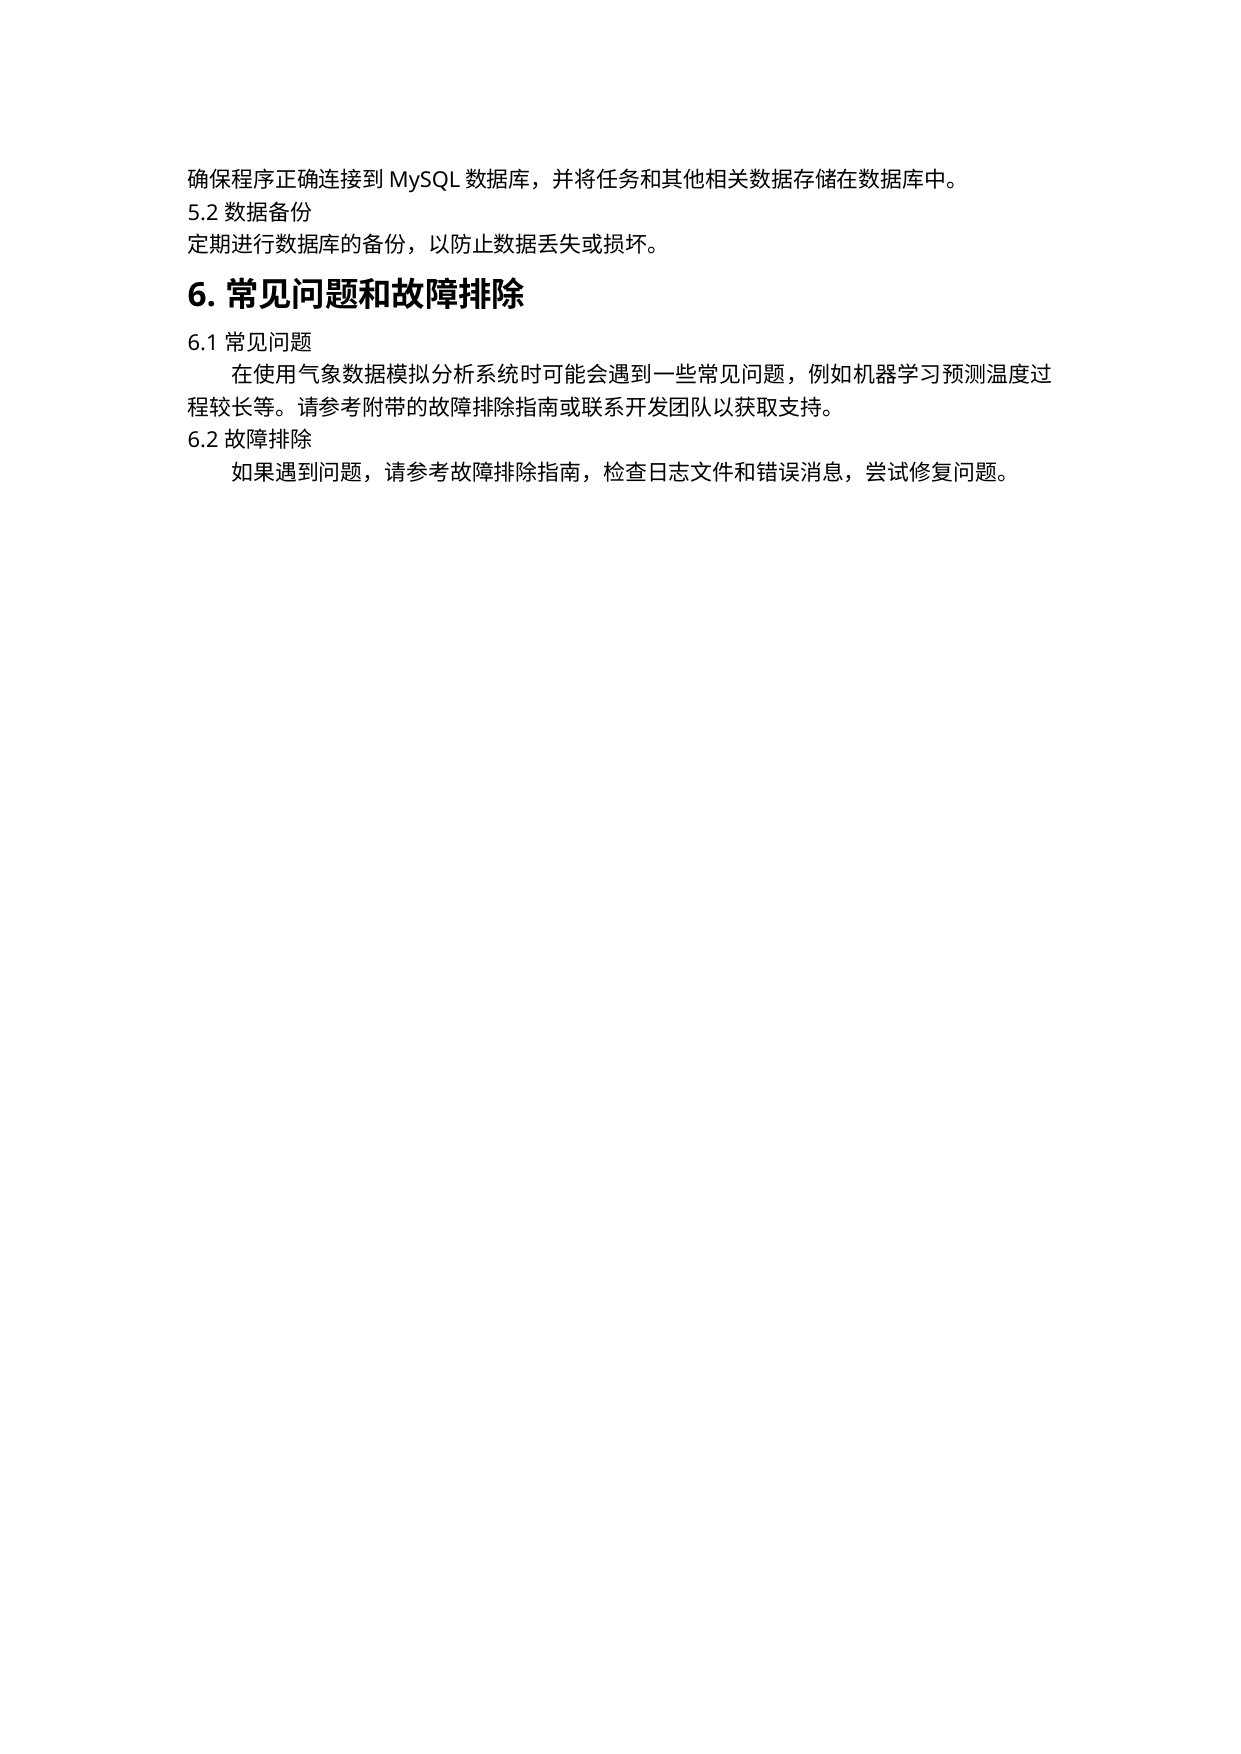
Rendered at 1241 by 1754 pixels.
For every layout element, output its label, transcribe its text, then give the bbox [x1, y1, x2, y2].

text 定期进行数据库的备份，以防止数据丢失或损坏。 [187, 227, 1053, 259]
text 确保程序正确连接到MySQL数据库，并将任务和其他相关数据存储在数据库中。 [187, 162, 1053, 194]
text 6.1 常见问题 [187, 324, 1053, 357]
text 5.2 数据备份 [187, 194, 1053, 227]
text 如果遇到问题，请参考故障排除指南，检查日志文件和错误消息，尝试修复问题。 [187, 454, 1053, 487]
text 6. 常见问题和故障排除 [187, 259, 1053, 324]
text 6.2 故障排除 [187, 422, 1053, 454]
text 在使用气象数据模拟分析系统时可能会遇到一些常见问题，例如机器学习预测温度过程较长等。请参考附带的故障排除指南或联系开发团队以获取支持。 [187, 357, 1053, 422]
